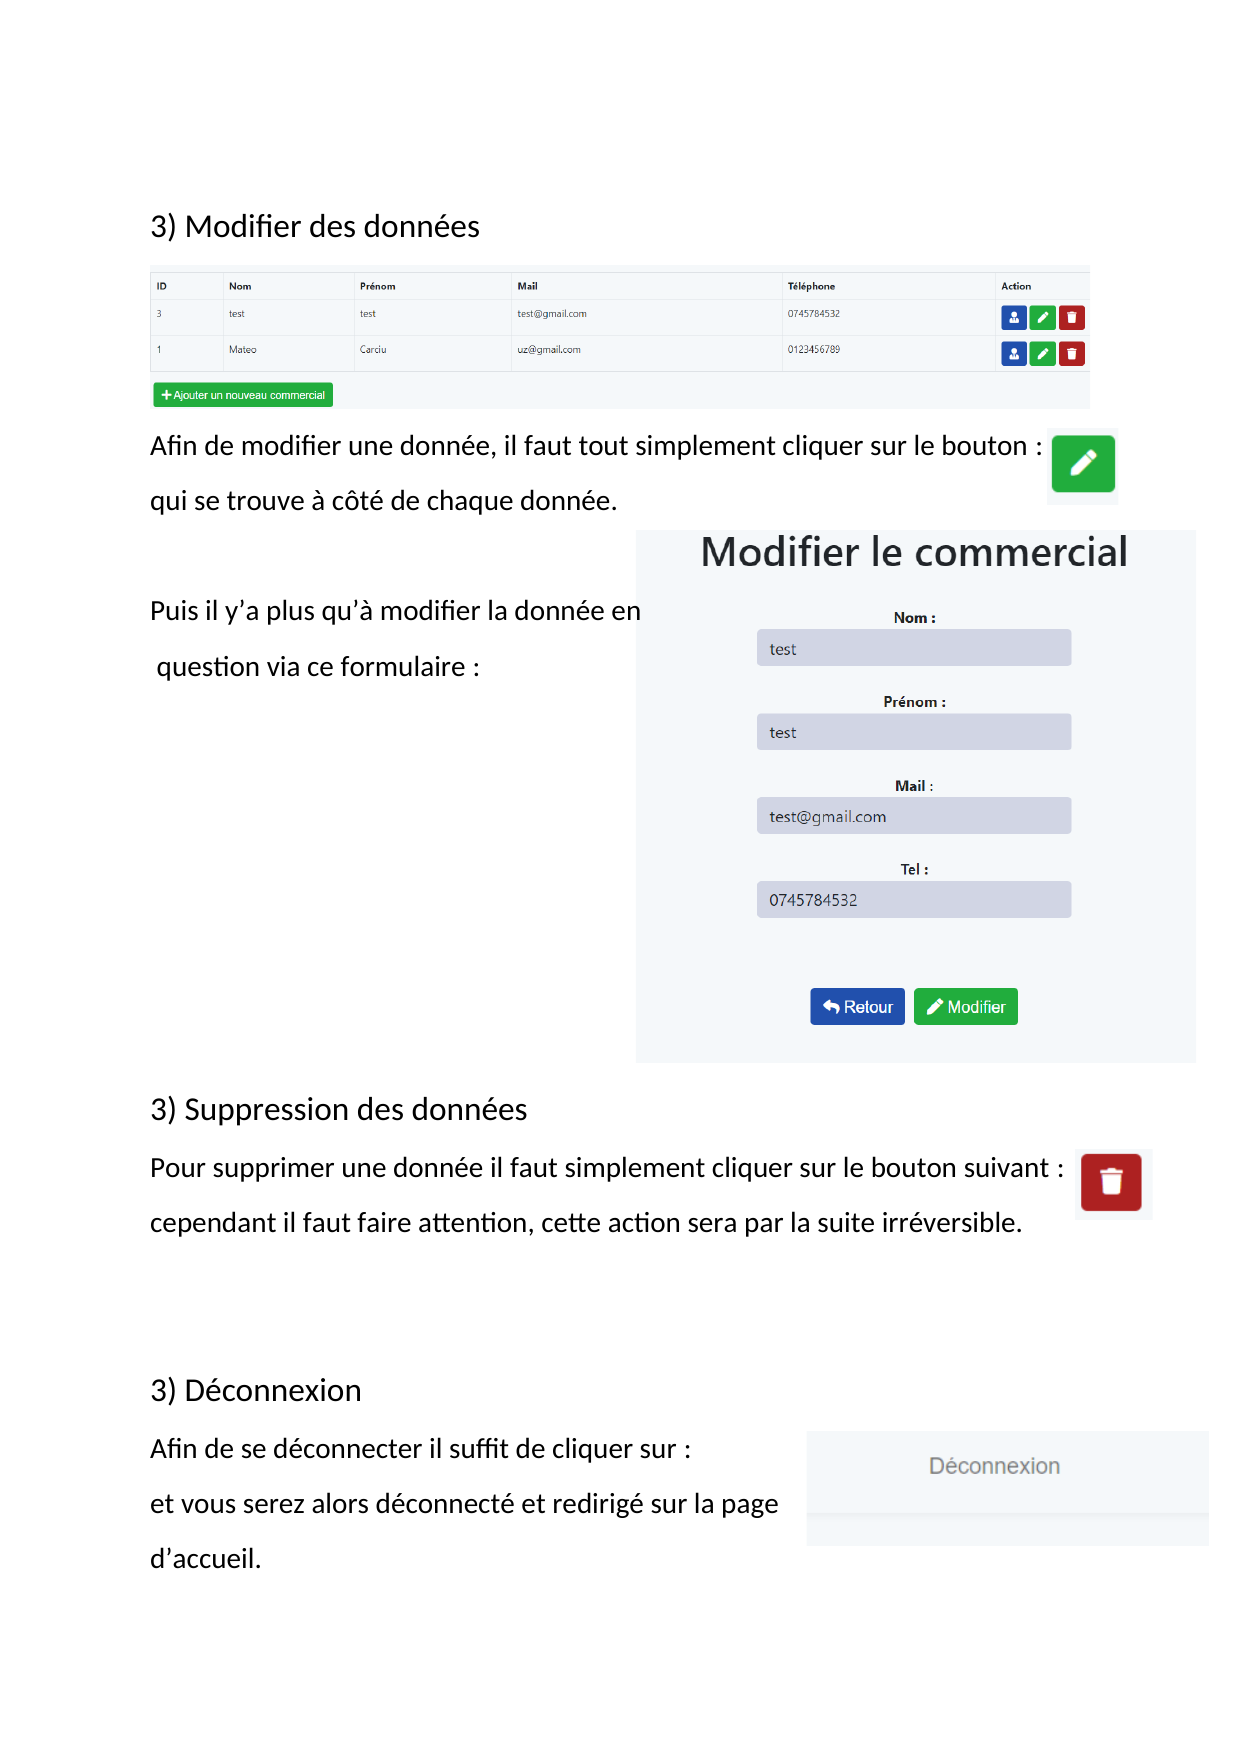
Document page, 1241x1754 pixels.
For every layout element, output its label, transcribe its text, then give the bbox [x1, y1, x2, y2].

text 3) Modifier des données [150, 205, 1090, 246]
picture [150, 265, 1091, 409]
text qui se trouve à côté de chaque donnée. [150, 482, 1090, 518]
text Afin de se déconnecter il suffit de cliquer sur : [150, 1430, 1090, 1466]
text 3) Déconnexion [150, 1369, 1090, 1410]
text question via ce formulaire : [150, 648, 1090, 683]
picture [1075, 1149, 1153, 1220]
text cependant il faut faire attention, cette action sera par la suite irréversible. [150, 1204, 1090, 1240]
text Pour supprimer une donnée il faut simplement cliquer sur le bouton suivant : [150, 1149, 1090, 1185]
text 3) Suppression des données [150, 1088, 1090, 1129]
text Afin de modifier une donnée, il faut tout simplement cliquer sur le bouton : [150, 427, 1090, 463]
text Puis il y’a plus qu’à modifier la donnée en [150, 592, 1090, 628]
text d’accueil. [150, 1540, 1090, 1576]
picture [1047, 428, 1119, 505]
picture [635, 530, 1197, 1063]
text et vous serez alors déconnecté et redirigé sur la page [150, 1485, 1090, 1521]
picture [806, 1431, 1209, 1546]
